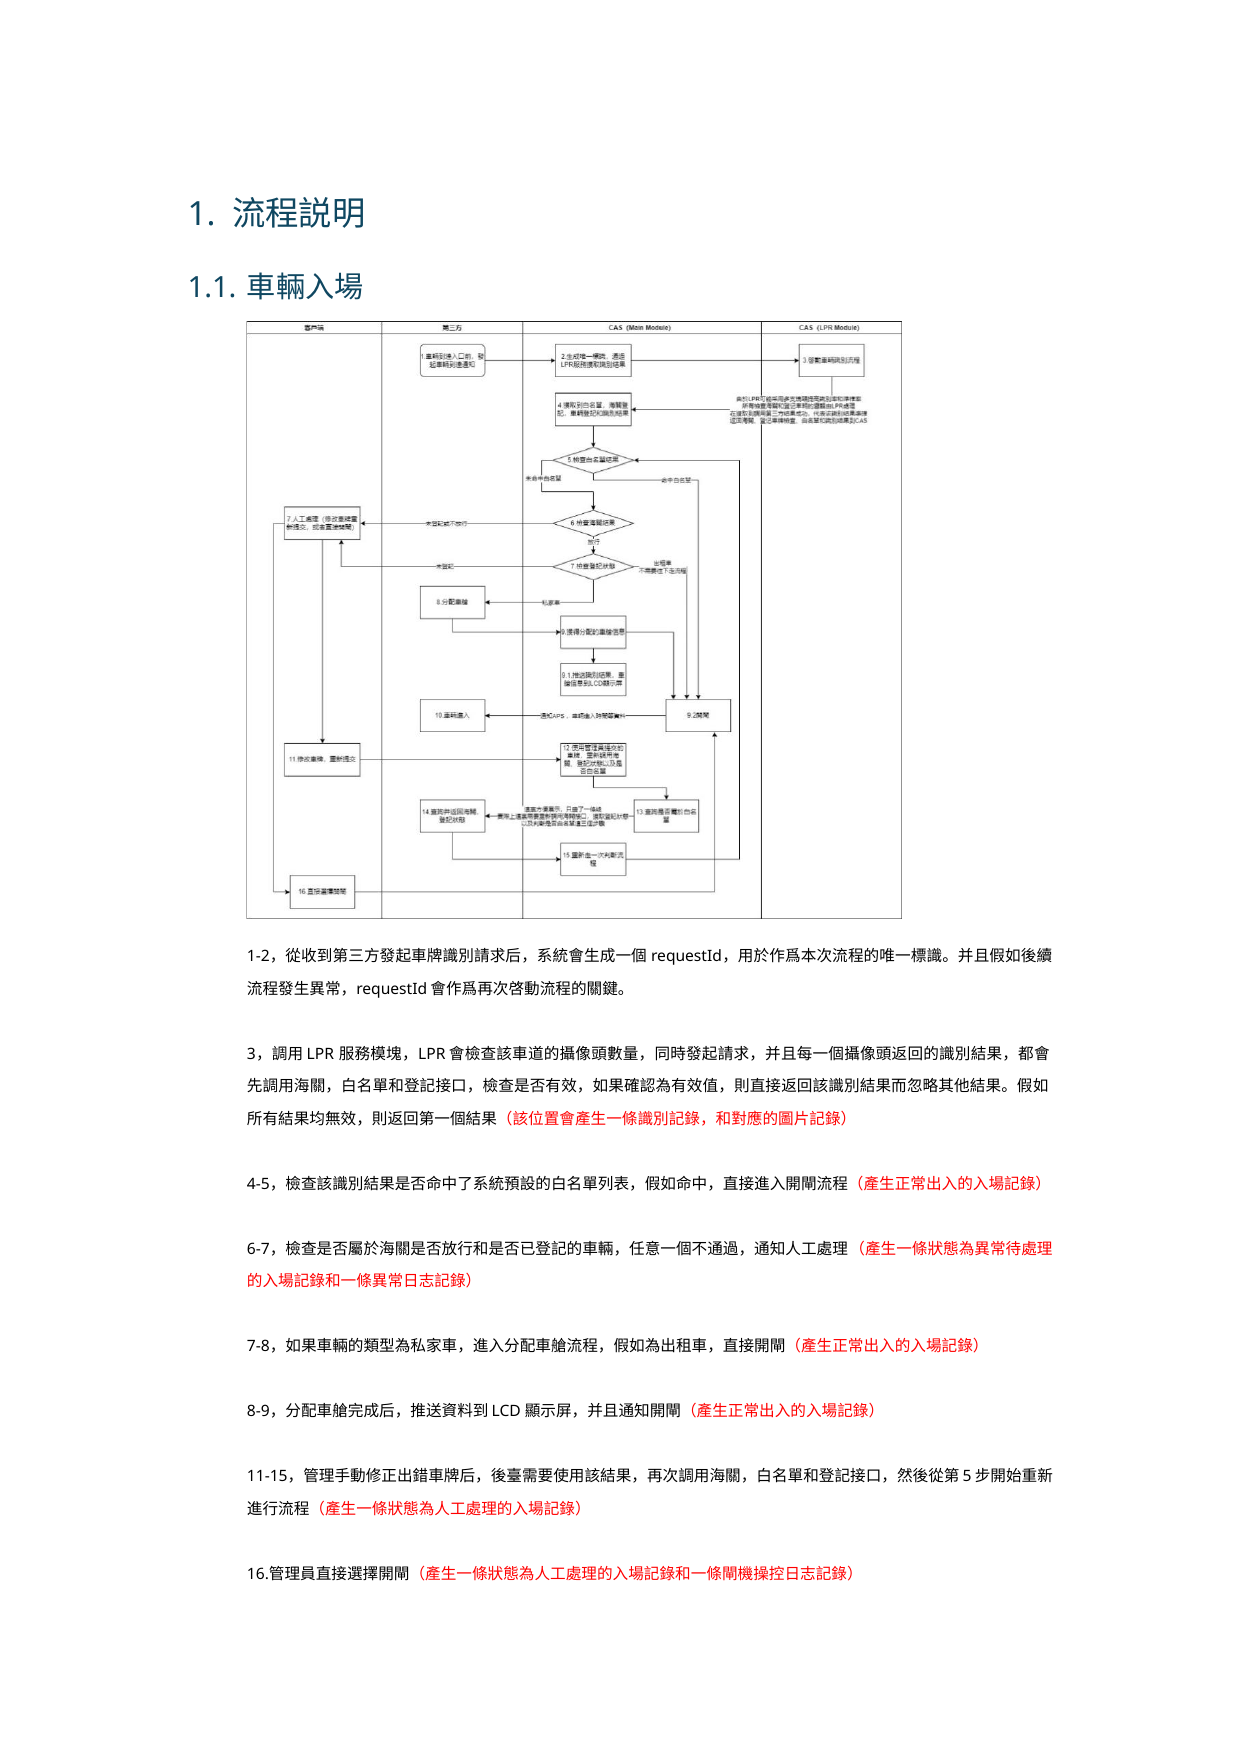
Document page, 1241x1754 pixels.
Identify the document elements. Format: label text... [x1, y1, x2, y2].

list 3，調用LPR 服務模塊，LPR會檢查該車道的攝像頭數量，同時發起請求，并且每一個攝像頭返回的識別結果，都會先調用海關，白名單和登記接口，檢查是否有效，如果確認為有效值，則直接返回該識別結果而忽略其他結果。假如所有結果均無效，則返回第一個結果（該位置會產生一條識別記錄，和對應的圖片記錄） [247, 1036, 1053, 1134]
list 6-7，檢查是否屬於海關是否放行和是否已登記的車輛，任意一個不通過，通知人工處理（產生一條狀態為異常待處理的入場記錄和一條異常日志記錄） [247, 1231, 1053, 1296]
list 4-5，檢查該識別結果是否命中了系統預設的白名單列表，假如命中，直接進入開閘流程（產生正常出入的入場記錄） [247, 1166, 1053, 1199]
picture [246, 321, 902, 919]
list 7-8，如果車輛的類型為私家車，進入分配車艙流程，假如為出租車，直接開閘（產生正常出入的入場記錄） [247, 1329, 1053, 1361]
list 11-15，管理手動修正出錯車牌后，後臺需要使用該結果，再次調用海關，白名單和登記接口，然後從第5步開始重新進行流程（產生一條狀態為人工處理的入場記錄） [247, 1459, 1053, 1524]
subtitle 流程説明 [187, 179, 1053, 244]
list 1-2，從收到第三方發起車牌識別請求后，系統會生成一個requestId，用於作爲本次流程的唯一標識。并且假如後續流程發生異常，requestId會作爲再次啓動流程的關鍵。 [247, 939, 1053, 1004]
list 16.管理員直接選擇開閘（產生一條狀態為人工處理的入場記錄和一條閘機操控日志記錄） [247, 1556, 1053, 1589]
subtitle 車輛入場 [187, 252, 1053, 317]
list 8-9，分配車艙完成后，推送資料到LCD 顯示屏，并且通知開閘（產生正常出入的入場記錄） [247, 1394, 1053, 1426]
